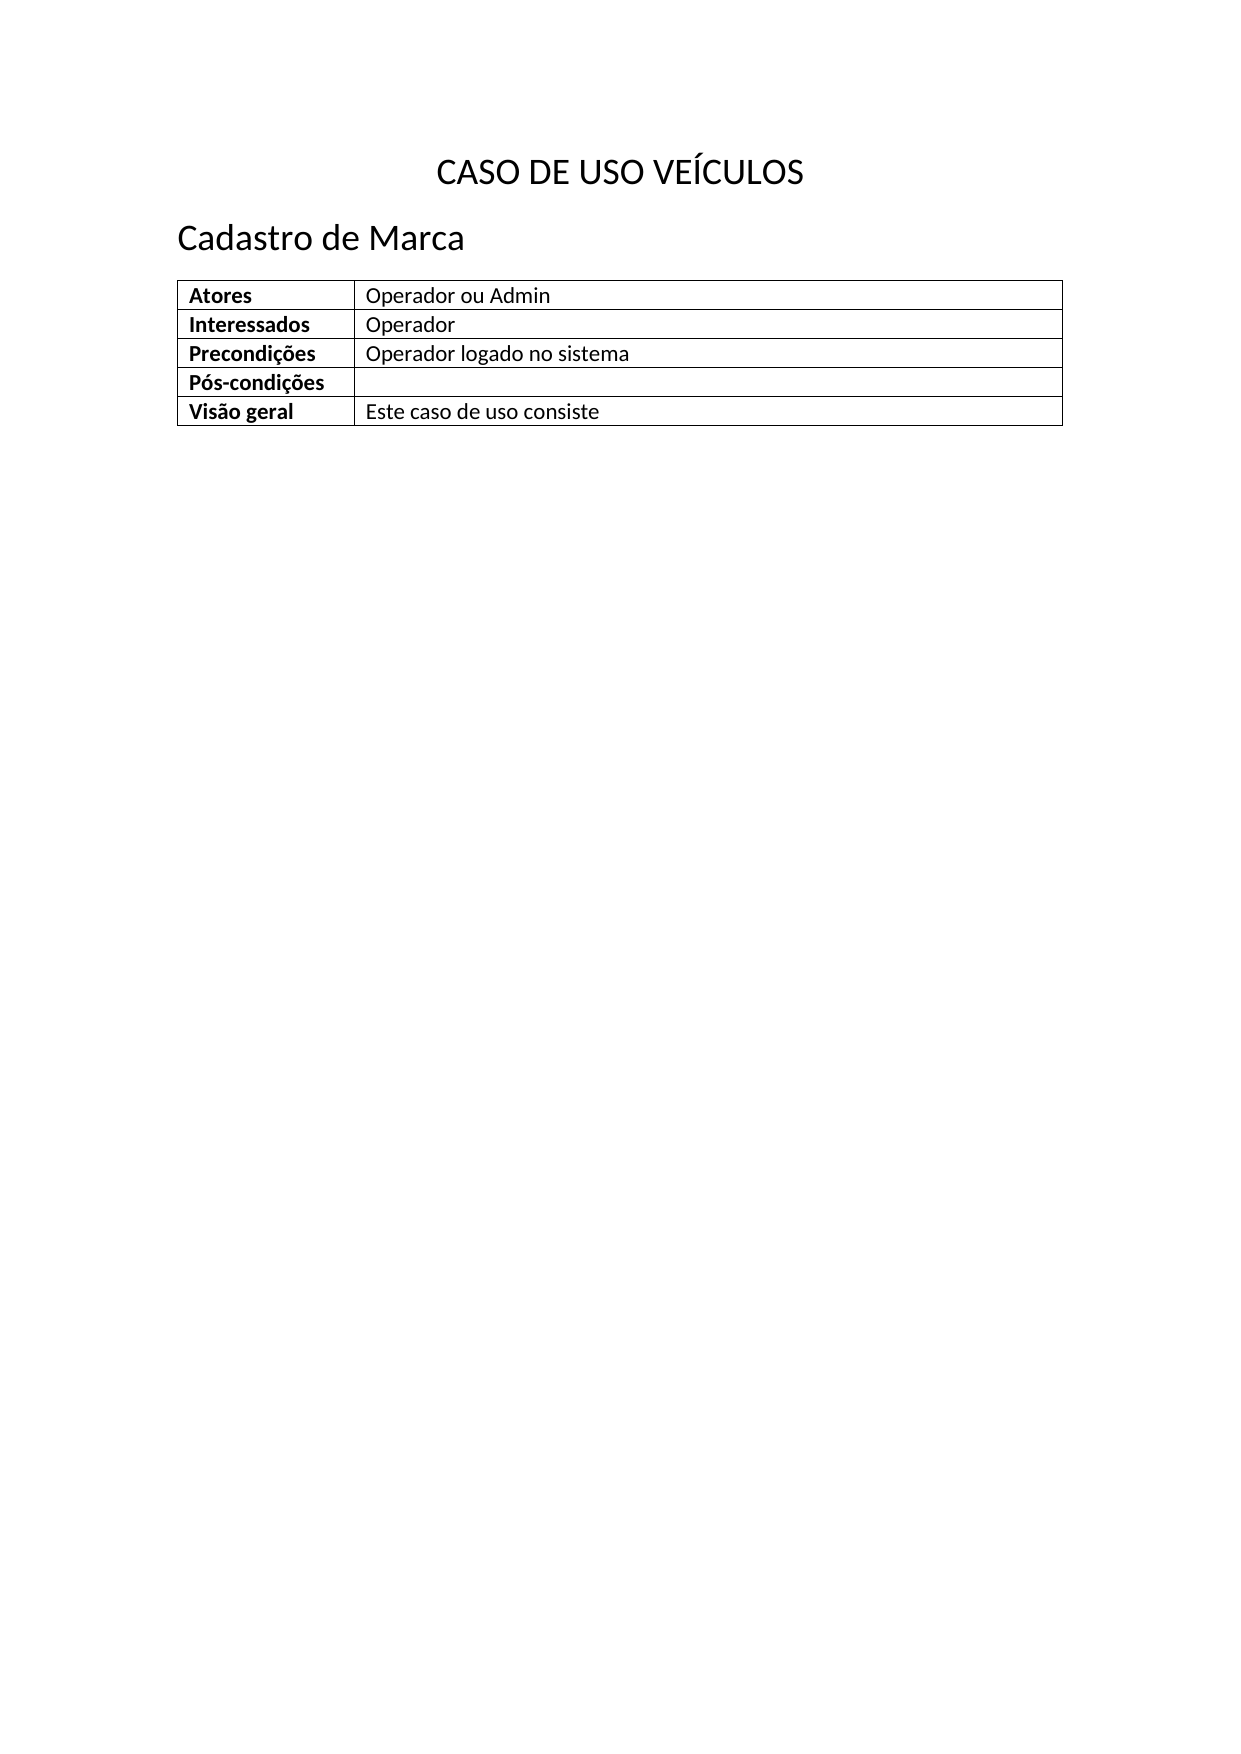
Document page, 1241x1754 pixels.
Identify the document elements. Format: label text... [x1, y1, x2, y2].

text Cadastro de Marca [177, 214, 1063, 259]
table_cell Operador [355, 310, 1062, 338]
table_header Operador ou Admin [355, 281, 1062, 309]
table_header Atores [178, 281, 354, 309]
table_cell Este caso de uso consiste [355, 397, 1062, 425]
table_cell Pós-condições [178, 368, 354, 396]
table_cell Operador logado no sistema [355, 339, 1062, 367]
table_cell [355, 368, 1062, 396]
table_cell Precondições [178, 339, 354, 367]
table_cell Interessados [178, 310, 354, 338]
table_cell Visão geral [178, 397, 354, 425]
text CASO DE USO VEÍCULOS [177, 148, 1063, 193]
